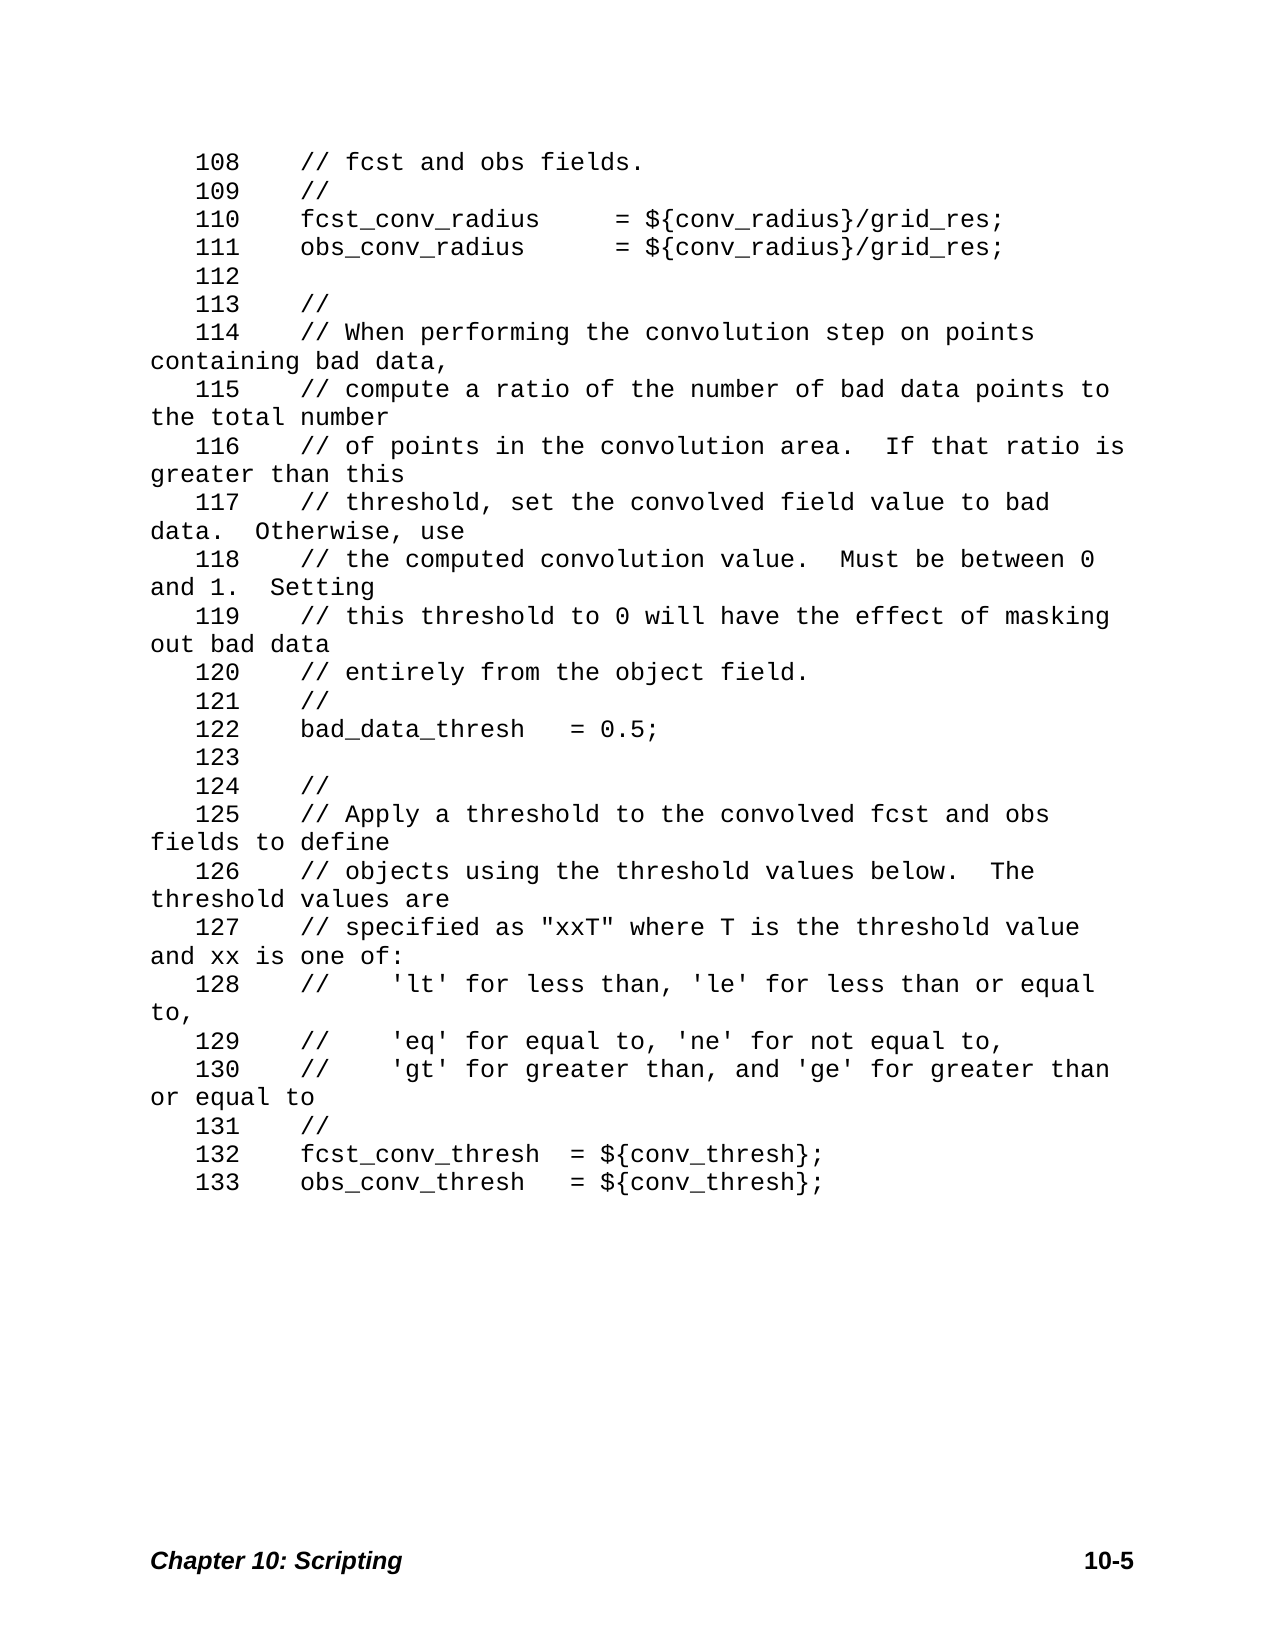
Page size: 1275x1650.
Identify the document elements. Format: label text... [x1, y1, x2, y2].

text 131 // [150, 1113, 1125, 1142]
text 129 // 'eq' for equal to, 'ne' for not equal to, [150, 1028, 1125, 1057]
text 115 // compute a ratio of the number of bad data points to the total number [150, 377, 1125, 433]
text 125 // Apply a threshold to the convolved fcst and obs fields to define [150, 802, 1125, 858]
text 127 // specified as "xxT" where T is the threshold value and xx is one of: [150, 915, 1125, 972]
text 109 // [150, 178, 1125, 207]
text 128 // 'lt' for less than, 'le' for less than or equal to, [150, 972, 1125, 1028]
text 116 // of points in the convolution area. If that ratio is greater than this [150, 433, 1125, 490]
text 113 // [150, 292, 1125, 320]
text 114 // When performing the convolution step on points containing bad data, [150, 320, 1125, 377]
text 130 // 'gt' for greater than, and 'ge' for greater than or equal to [150, 1057, 1125, 1113]
text 119 // this threshold to 0 will have the effect of masking out bad data [150, 603, 1125, 660]
text 117 // threshold, set the convolved field value to bad data. Otherwise, use [150, 490, 1125, 547]
text 110 fcst_conv_radius = ${conv_radius}/grid_res; [150, 207, 1125, 235]
text 123 [150, 745, 1125, 773]
text 124 // [150, 773, 1125, 802]
text 120 // entirely from the object field. [150, 660, 1125, 688]
text 108 // fcst and obs fields. [150, 150, 1125, 178]
text 122 bad_data_thresh = 0.5; [150, 717, 1125, 745]
text 126 // objects using the threshold values below. The threshold values are [150, 858, 1125, 915]
text 111 obs_conv_radius = ${conv_radius}/grid_res; [150, 235, 1125, 263]
text 118 // the computed convolution value. Must be between 0 and 1. Setting [150, 547, 1125, 603]
text 121 // [150, 688, 1125, 717]
text 112 [150, 263, 1125, 292]
text 133 obs_conv_thresh = ${conv_thresh}; [150, 1170, 1125, 1198]
text 132 fcst_conv_thresh = ${conv_thresh}; [150, 1142, 1125, 1170]
